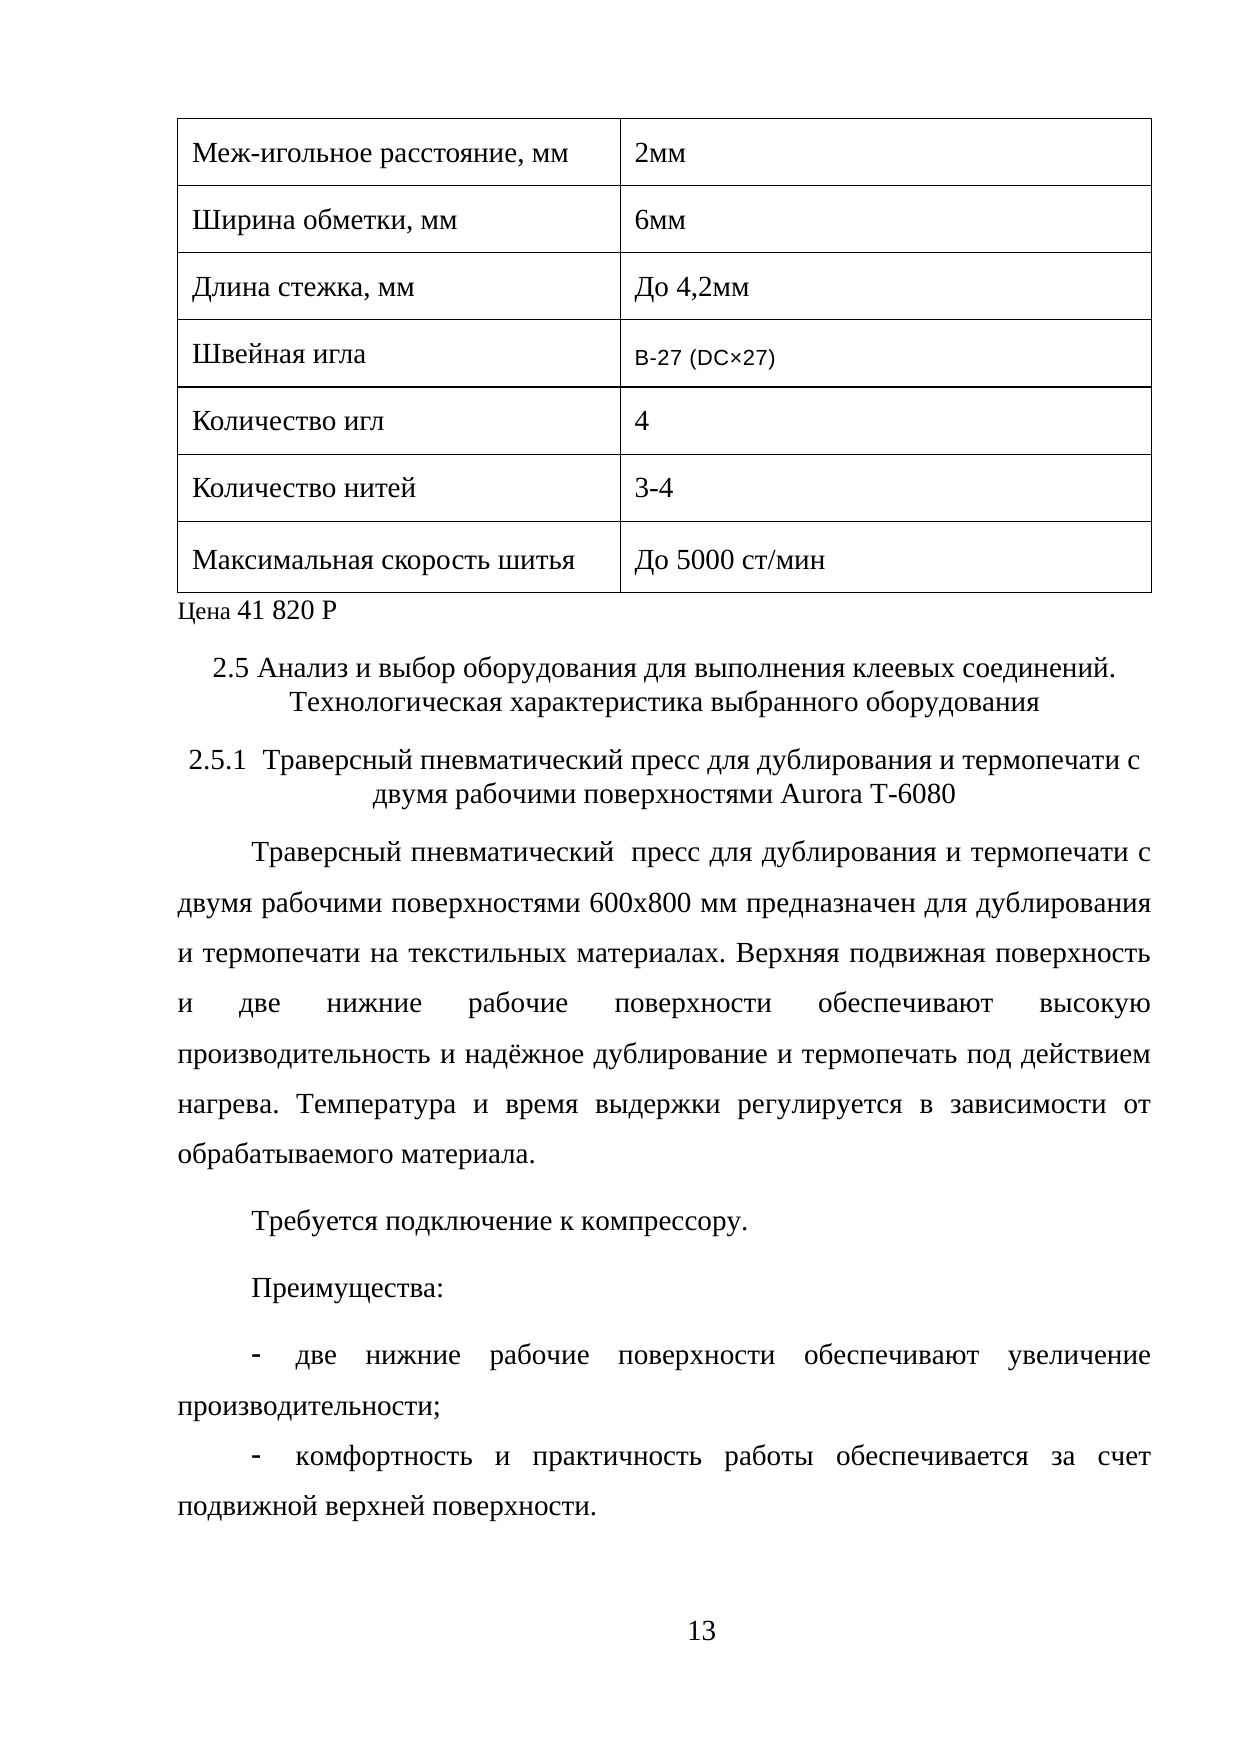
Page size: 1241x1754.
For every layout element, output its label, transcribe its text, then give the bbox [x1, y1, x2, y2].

table_cell Количество нитей [178, 455, 620, 521]
text Требуется подключение к компрессору. [177, 1203, 1152, 1237]
text Цена 41 820 Р [177, 593, 1152, 625]
table_cell До 5000 ст/мин [621, 522, 1151, 592]
table_cell Длина стежка, мм [178, 253, 620, 319]
list две нижние рабочие поверхности обеспечивают увеличение производительности; [177, 1337, 1152, 1421]
table_cell Ширина обметки, мм [178, 186, 620, 252]
table_cell 3-4 [621, 455, 1151, 521]
table_cell Меж-игольное расстояние, мм [178, 119, 620, 185]
table_cell Максимальная скорость шитья [178, 522, 620, 592]
table_cell B-27 (DC×27) [621, 320, 1151, 386]
table_cell Количество игл [178, 388, 620, 453]
list комфортность и практичность работы обеспечивается за счет подвижной верхней поверхности. [177, 1438, 1152, 1522]
text Траверсный пневматический пресс для дублирования и термопечати с двумя рабочими поверхностями 600х800 мм предназначен для дублирования и термопечати на текстильных материалах. Верхняя подвижная поверхность и две нижние рабочие поверхности обеспечивают высокую производительность и надёжное дублирование и термопечать под действием нагрева. Температура и время выдержки регулируется в зависимости от обрабатываемого материала. [177, 834, 1152, 1170]
table_cell 2мм [621, 119, 1151, 185]
table_cell 6мм [621, 186, 1151, 252]
table_cell 4 [621, 388, 1151, 453]
table_cell До 4,2мм [621, 253, 1151, 319]
text Преимущества: [177, 1270, 1152, 1304]
subtitle Траверсный пневматический пресс для дублирования и термопечати с двумя рабочими поверхностями Aurora Т-6080 [177, 742, 1152, 809]
table_cell Швейная игла [178, 320, 620, 386]
subtitle Анализ и выбор оборудования для выполнения клеевых соединений. Технологическая характеристика выбранного оборудования [177, 650, 1152, 717]
